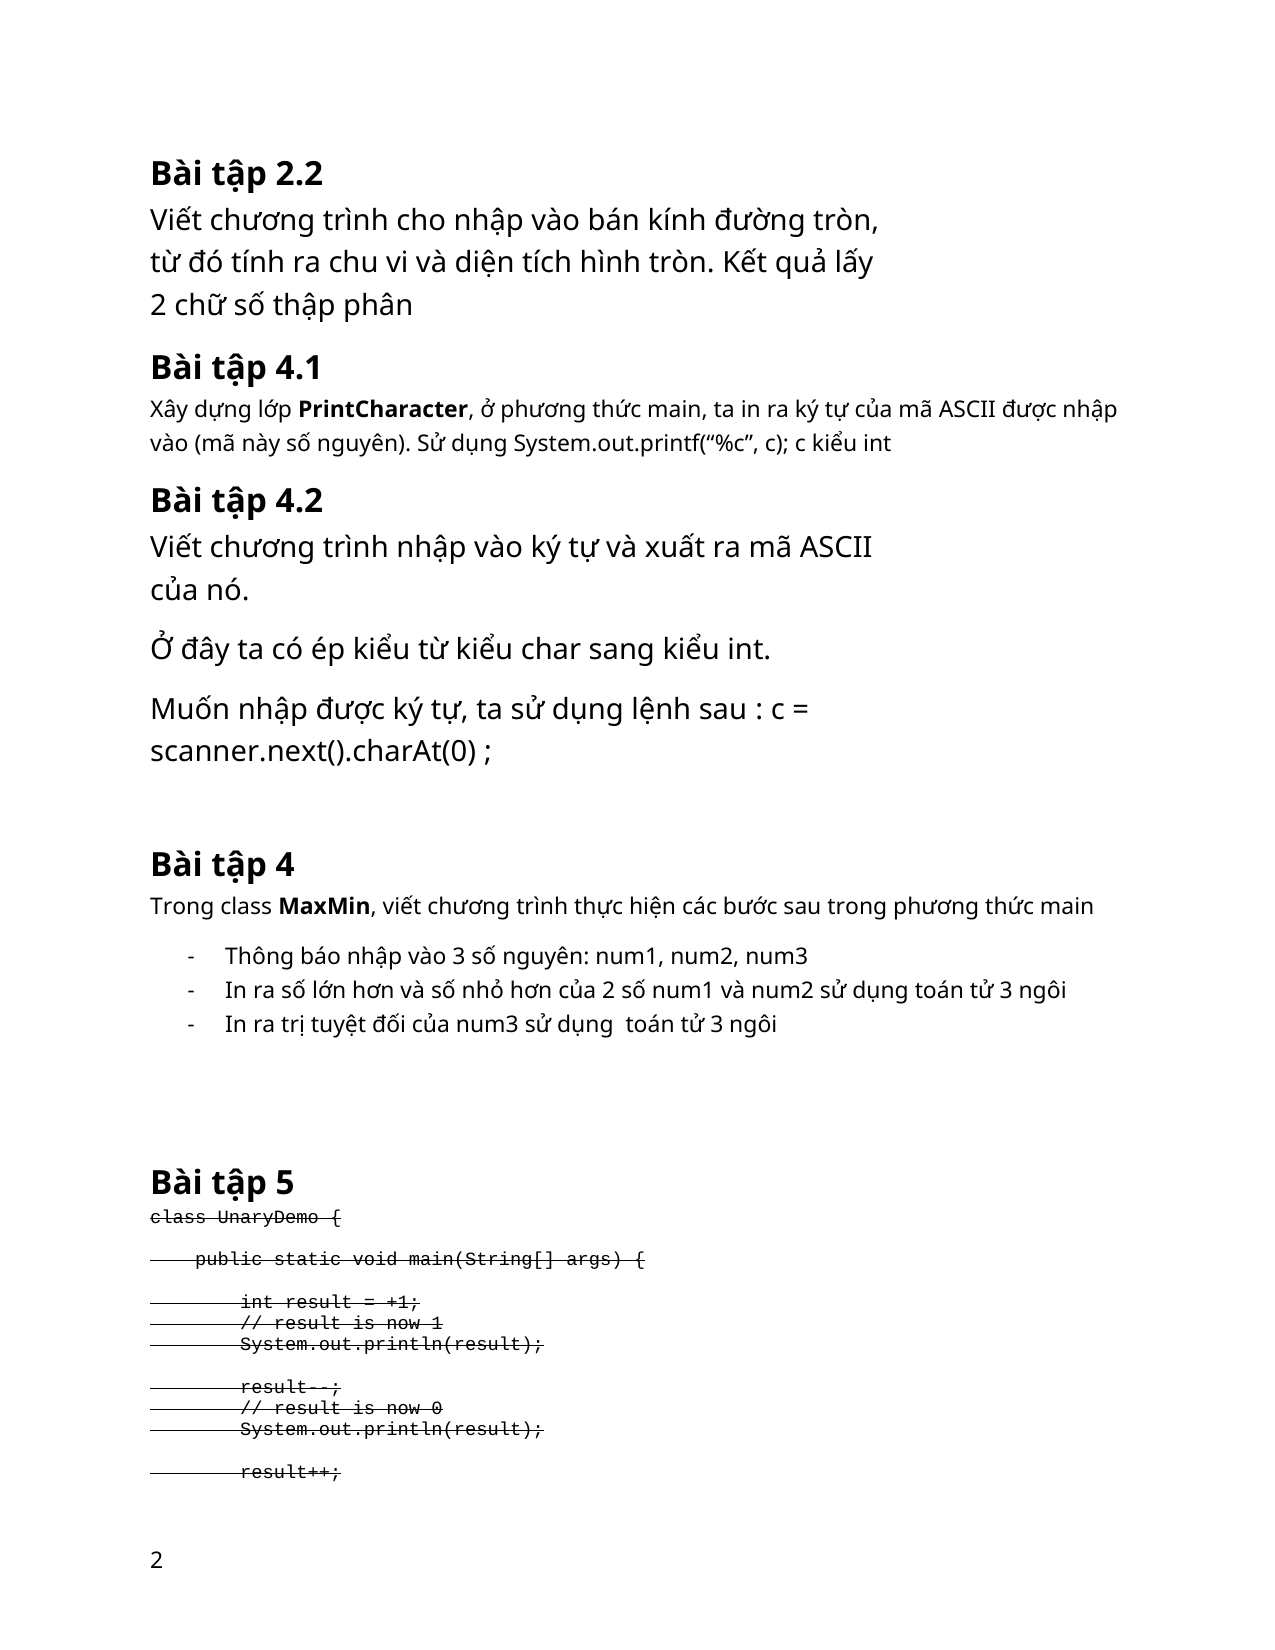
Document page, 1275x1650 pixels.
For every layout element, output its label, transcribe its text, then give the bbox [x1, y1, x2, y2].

text public static void main(String[] args) { [150, 1250, 1125, 1271]
text Viết chương trình cho nhập vào bán kính đường tròn, từ đó tính ra chu vi và diện tích hình tròn. Kết quả lấy 2 chữ số thập phân [150, 199, 888, 324]
list In ra số lớn hơn và số nhỏ hơn của 2 số num1 và num2 sử dụng toán tử 3 ngôi [187, 974, 1125, 1005]
text Muốn nhập được ký tự, ta sử dụng lệnh sau : c = scanner.next().charAt(0) ; [150, 688, 888, 770]
subtitle Bài tập 4.2 [150, 477, 1125, 523]
subtitle Bài tập 5 [150, 1159, 1125, 1204]
subtitle Bài tập 2.2 [150, 150, 1125, 195]
list In ra trị tuyệt đối của num3 sử dụng toán tử 3 ngôi [187, 1007, 1125, 1039]
text int result = +1; [150, 1293, 1125, 1314]
text System.out.println(result); [150, 1335, 1125, 1356]
subtitle Bài tập 4.1 [150, 344, 1125, 389]
list Thông báo nhập vào 3 số nguyên: num1, num2, num3 [187, 940, 1125, 971]
text Trong class MaxMin, viết chương trình thực hiện các bước sau trong phương thức main [150, 889, 1125, 921]
text result++; [150, 1463, 1125, 1484]
text result--; [150, 1378, 1125, 1399]
subtitle Bài tập 4 [150, 841, 1125, 886]
text // result is now 0 [150, 1399, 1125, 1420]
text // result is now 1 [150, 1314, 1125, 1335]
text System.out.println(result); [150, 1420, 1125, 1441]
text Viết chương trình nhập vào ký tự và xuất ra mã ASCII của nó. [150, 526, 888, 609]
text class UnaryDemo { [150, 1208, 1125, 1229]
text Ở đây ta có ép kiểu từ kiểu char sang kiểu int. [150, 628, 888, 668]
text Xây dựng lớp PrintCharacter, ở phương thức main, ta in ra ký tự của mã ASCII được nhập vào (mã này số nguyên). Sử dụng System.out.printf(“%c”, c); c kiểu int [150, 393, 1125, 458]
